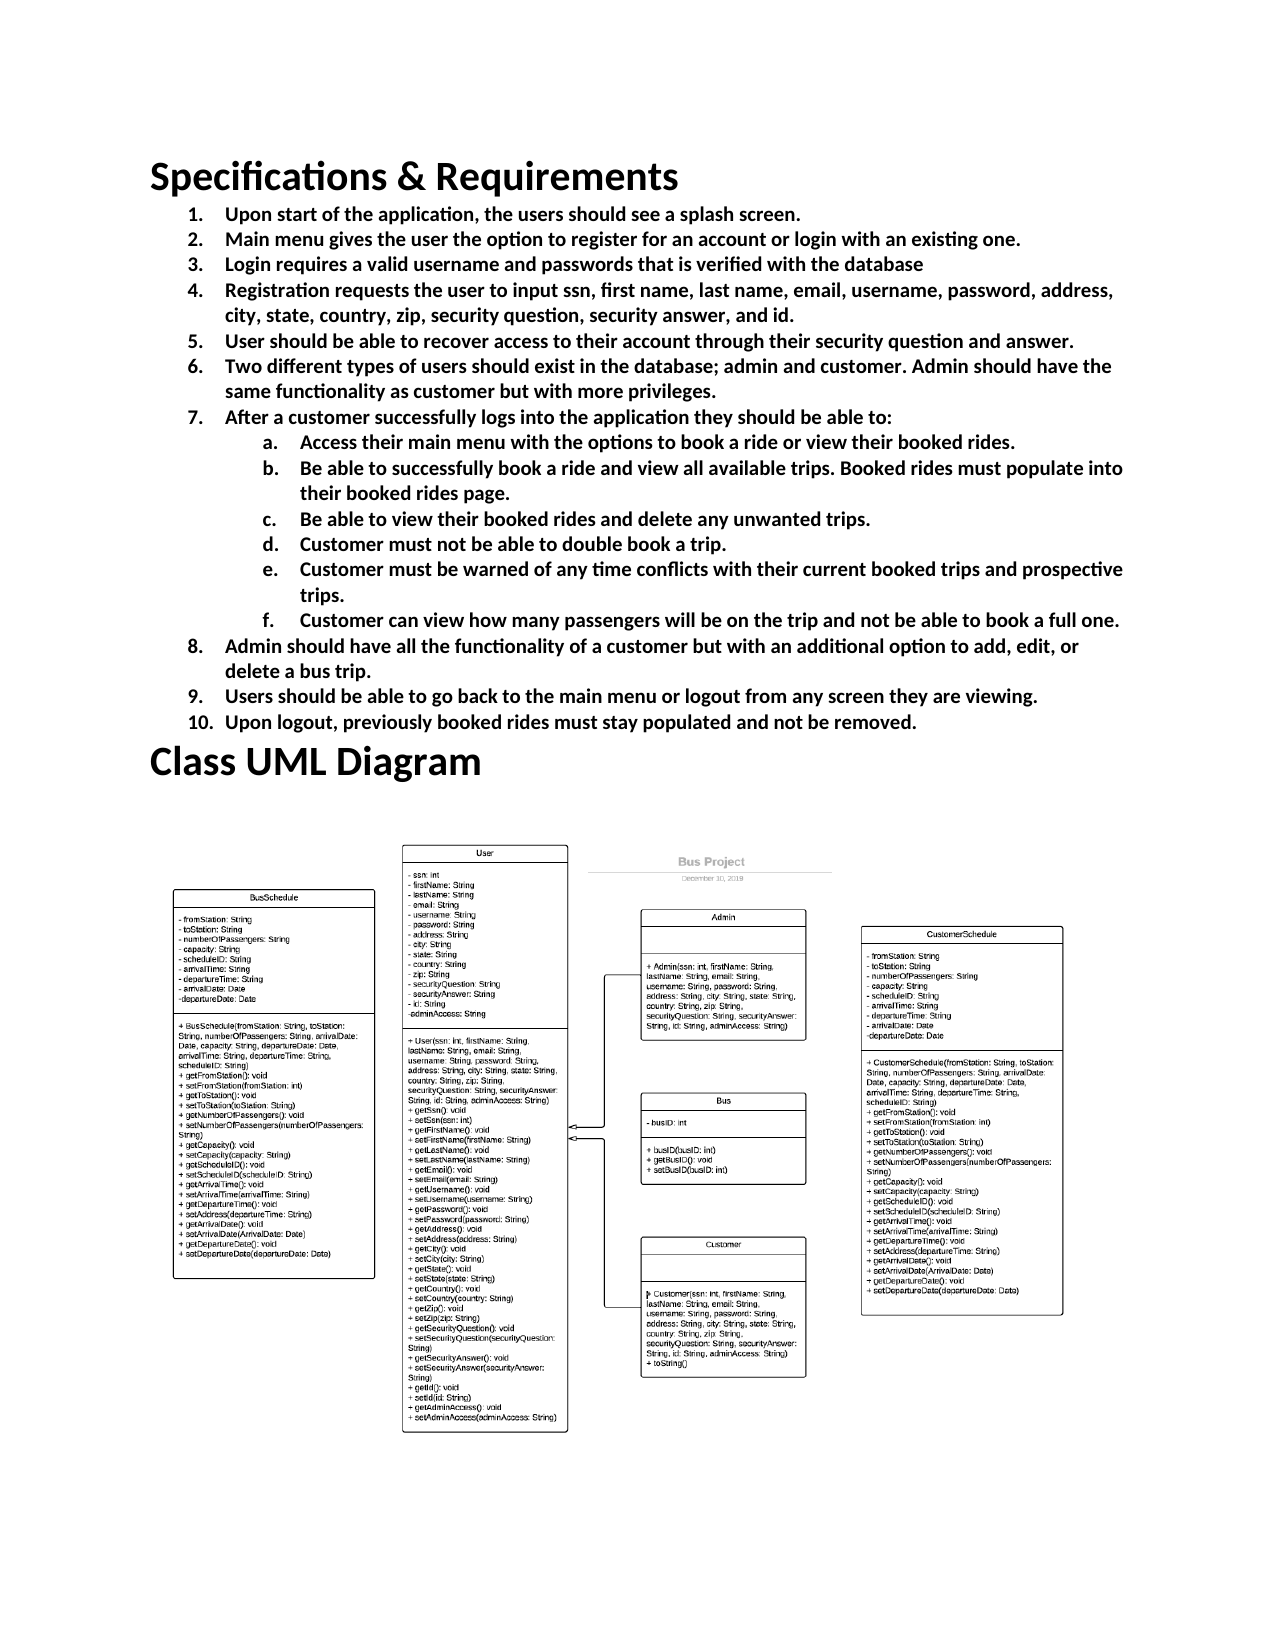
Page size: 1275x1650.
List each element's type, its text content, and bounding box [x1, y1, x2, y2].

list Main menu gives the user the option to register for an account or login with an existing one. [187, 226, 1125, 252]
list Be able to view their booked rides and delete any unwanted trips. [262, 506, 1125, 531]
list Upon start of the application, the users should see a splash screen. [187, 201, 1125, 226]
list Customer can view how many passengers will be on the trip and not be able to book a full one. [262, 607, 1125, 633]
list User should be able to recover access to their account through their security question and answer. [187, 328, 1125, 353]
list Registration requests the user to input ssn, first name, last name, email, username, password, address, city, state, country, zip, security question, security answer, and id. [187, 277, 1125, 328]
list Access their main menu with the options to book a ride or view their booked rides. [262, 429, 1125, 455]
list Users should be able to go back to the main menu or logout from any screen they are viewing. [187, 684, 1125, 709]
list Be able to successfully book a ride and view all available trips. Booked rides must populate into their booked rides page. [262, 455, 1125, 506]
list Admin should have all the functionality of a customer but with an additional option to add, edit, or delete a bus trip. [187, 633, 1125, 684]
list Customer must be warned of any time conflicts with their current booked trips and prospective trips. [262, 557, 1125, 607]
list After a customer successfully logs into the application they should be able to: [187, 404, 1125, 429]
text Specifications & Requirements [150, 150, 1125, 201]
list Customer must not be able to double book a trip. [262, 531, 1125, 557]
list Upon logout, previously booked rides must stay populated and not be removed. [187, 709, 1125, 734]
list Two different types of users should exist in the database; admin and customer. Admin should have the same functionality as customer but with more privileges. [187, 353, 1125, 404]
picture [150, 836, 1125, 1446]
list Login requires a valid username and passwords that is verified with the database [187, 252, 1125, 277]
text Class UML Diagram [150, 734, 1125, 785]
